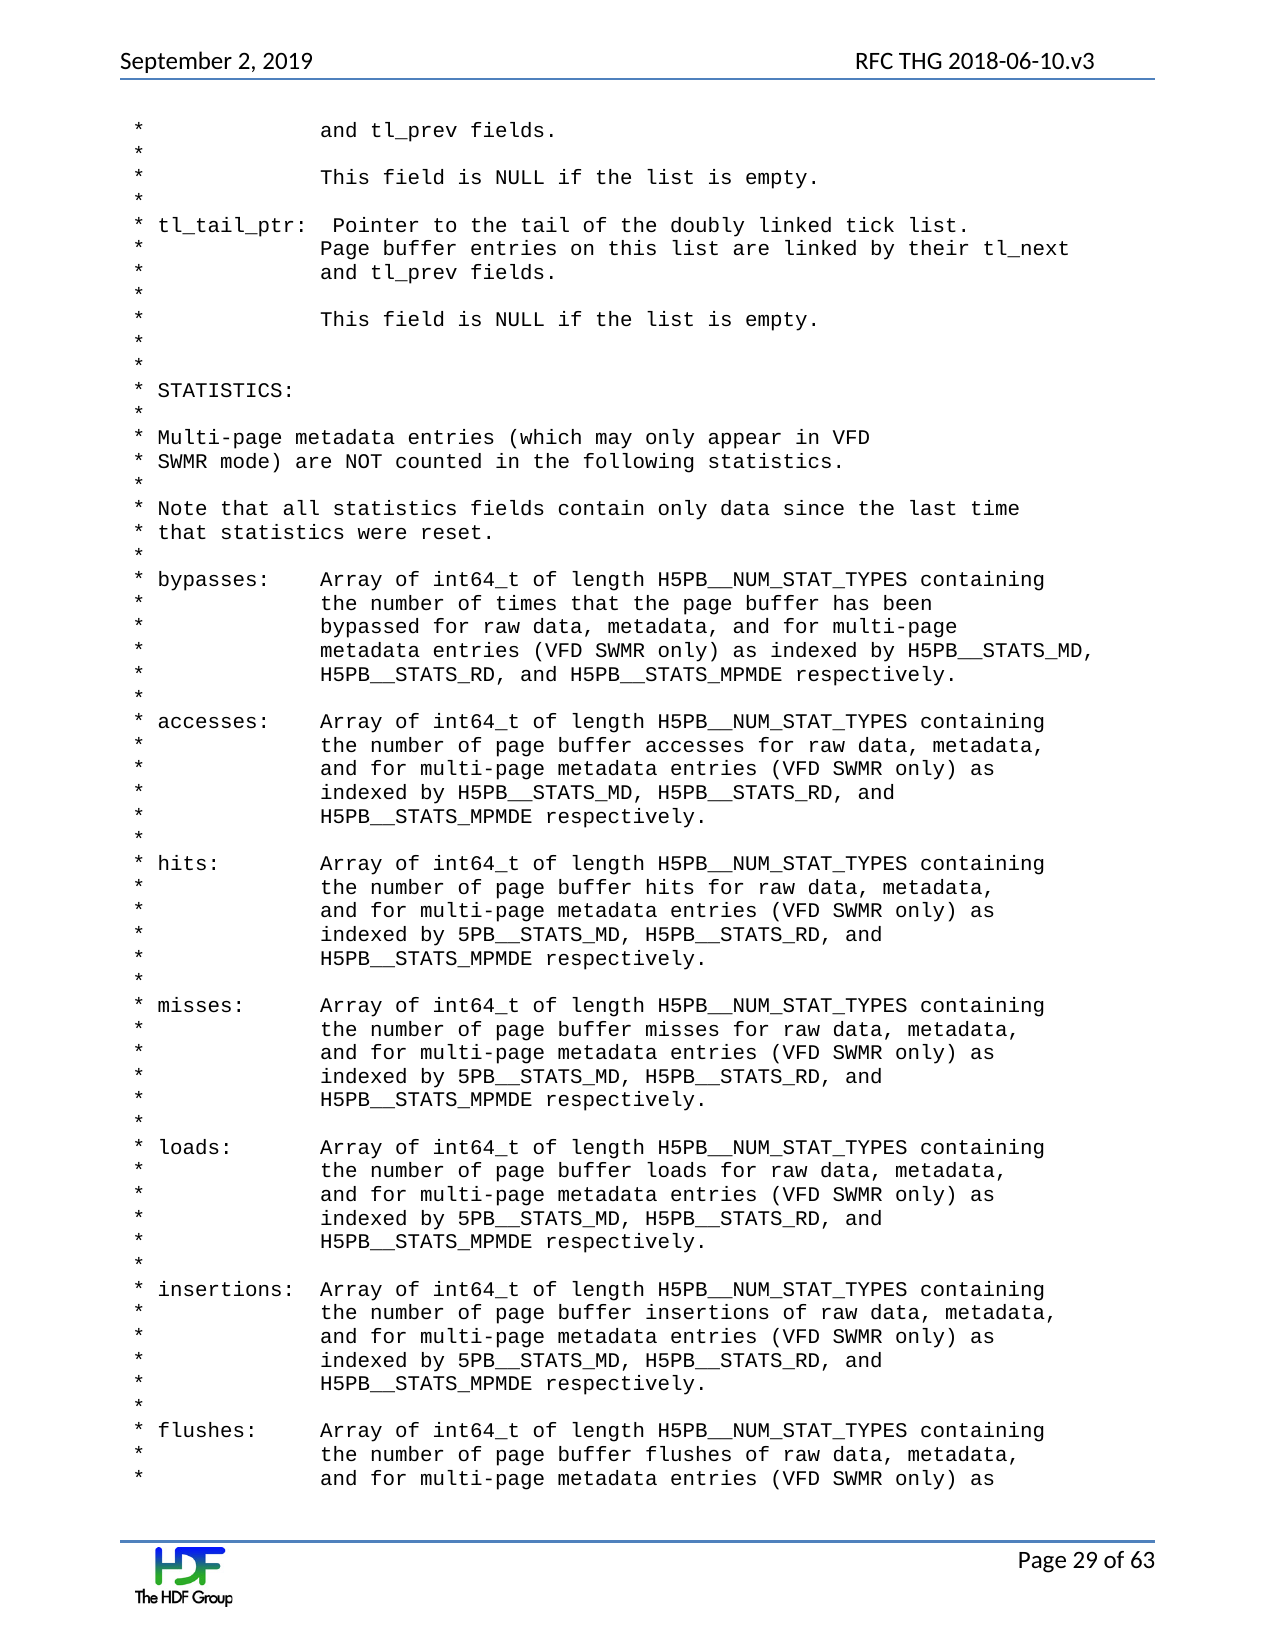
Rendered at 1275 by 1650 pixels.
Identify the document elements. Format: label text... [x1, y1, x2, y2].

text * H5PB__STATS_MPMDE respectively. [120, 806, 1155, 829]
text * STATISTICS: [120, 380, 1155, 404]
text * [120, 333, 1155, 356]
text * the number of page buffer insertions of raw data, metadata, [120, 1302, 1155, 1326]
text * [120, 286, 1155, 309]
text * the number of page buffer hits for raw data, metadata, [120, 877, 1155, 900]
text * the number of page buffer loads for raw data, metadata, [120, 1160, 1155, 1184]
text * [120, 971, 1155, 995]
picture [135, 1547, 233, 1607]
text * [120, 404, 1155, 427]
text * and for multi-page metadata entries (VFD SWMR only) as [120, 900, 1155, 924]
text * bypassed for raw data, metadata, and for multi-page [120, 617, 1155, 640]
text * H5PB__STATS_MPMDE respectively. [120, 1373, 1155, 1397]
text * misses: Array of int64_t of length H5PB__NUM_STAT_TYPES containing [120, 995, 1155, 1018]
text * and for multi-page metadata entries (VFD SWMR only) as [120, 1326, 1155, 1349]
text * indexed by 5PB__STATS_MD, H5PB__STATS_RD, and [120, 1349, 1155, 1373]
text * and for multi-page metadata entries (VFD SWMR only) as [120, 1184, 1155, 1208]
text * H5PB__STATS_RD, and H5PB__STATS_MPMDE respectively. [120, 664, 1155, 687]
text * and tl_prev fields. [120, 262, 1155, 286]
text * [120, 1113, 1155, 1137]
text * This field is NULL if the list is empty. [120, 309, 1155, 333]
text * tl_tail_ptr: Pointer to the tail of the doubly linked tick list. [120, 214, 1155, 238]
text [120, 238, 1155, 262]
text * indexed by H5PB__STATS_MD, H5PB__STATS_RD, and [120, 782, 1155, 806]
text * SWMR mode) are NOT counted in the following statistics. [120, 451, 1155, 475]
text * and for multi-page metadata entries (VFD SWMR only) as [120, 1042, 1155, 1066]
text * indexed by 5PB__STATS_MD, H5PB__STATS_RD, and [120, 1066, 1155, 1089]
text * [120, 356, 1155, 380]
text * hits: Array of int64_t of length H5PB__NUM_STAT_TYPES containing [120, 853, 1155, 877]
text * [120, 829, 1155, 853]
text * the number of page buffer misses for raw data, metadata, [120, 1018, 1155, 1042]
text * indexed by 5PB__STATS_MD, H5PB__STATS_RD, and [120, 924, 1155, 948]
text * flushes: Array of int64_t of length H5PB__NUM_STAT_TYPES containing [120, 1421, 1155, 1444]
text * H5PB__STATS_MPMDE respectively. [120, 1089, 1155, 1113]
text * [120, 546, 1155, 569]
text * insertions: Array of int64_t of length H5PB__NUM_STAT_TYPES containing [120, 1279, 1155, 1302]
text * Multi-page metadata entries (which may only appear in VFD [120, 427, 1155, 451]
text * that statistics were reset. [120, 522, 1155, 546]
text * and for multi-page metadata entries (VFD SWMR only) as [120, 1468, 1155, 1491]
text * H5PB__STATS_MPMDE respectively. [120, 1231, 1155, 1255]
text * Note that all statistics fields contain only data since the last time [120, 498, 1155, 522]
text * [120, 144, 1155, 167]
text * the number of page buffer flushes of raw data, metadata, [120, 1444, 1155, 1468]
text * This field is NULL if the list is empty. [120, 167, 1155, 191]
text * the number of page buffer accesses for raw data, metadata, [120, 735, 1155, 758]
text * loads: Array of int64_t of length H5PB__NUM_STAT_TYPES containing [120, 1137, 1155, 1160]
text * and for multi-page metadata entries (VFD SWMR only) as [120, 758, 1155, 782]
text * metadata entries (VFD SWMR only) as indexed by H5PB__STATS_MD, [120, 640, 1155, 664]
text * [120, 191, 1155, 214]
text * and tl_prev fields. [120, 120, 1155, 144]
text * accesses: Array of int64_t of length H5PB__NUM_STAT_TYPES containing [120, 711, 1155, 735]
text * the number of times that the page buffer has been [120, 593, 1155, 617]
text * [120, 1255, 1155, 1279]
text * indexed by 5PB__STATS_MD, H5PB__STATS_RD, and [120, 1208, 1155, 1231]
text * H5PB__STATS_MPMDE respectively. [120, 948, 1155, 971]
text * [120, 1397, 1155, 1421]
text * [120, 475, 1155, 498]
text * [120, 687, 1155, 711]
text * bypasses: Array of int64_t of length H5PB__NUM_STAT_TYPES containing [120, 569, 1155, 593]
